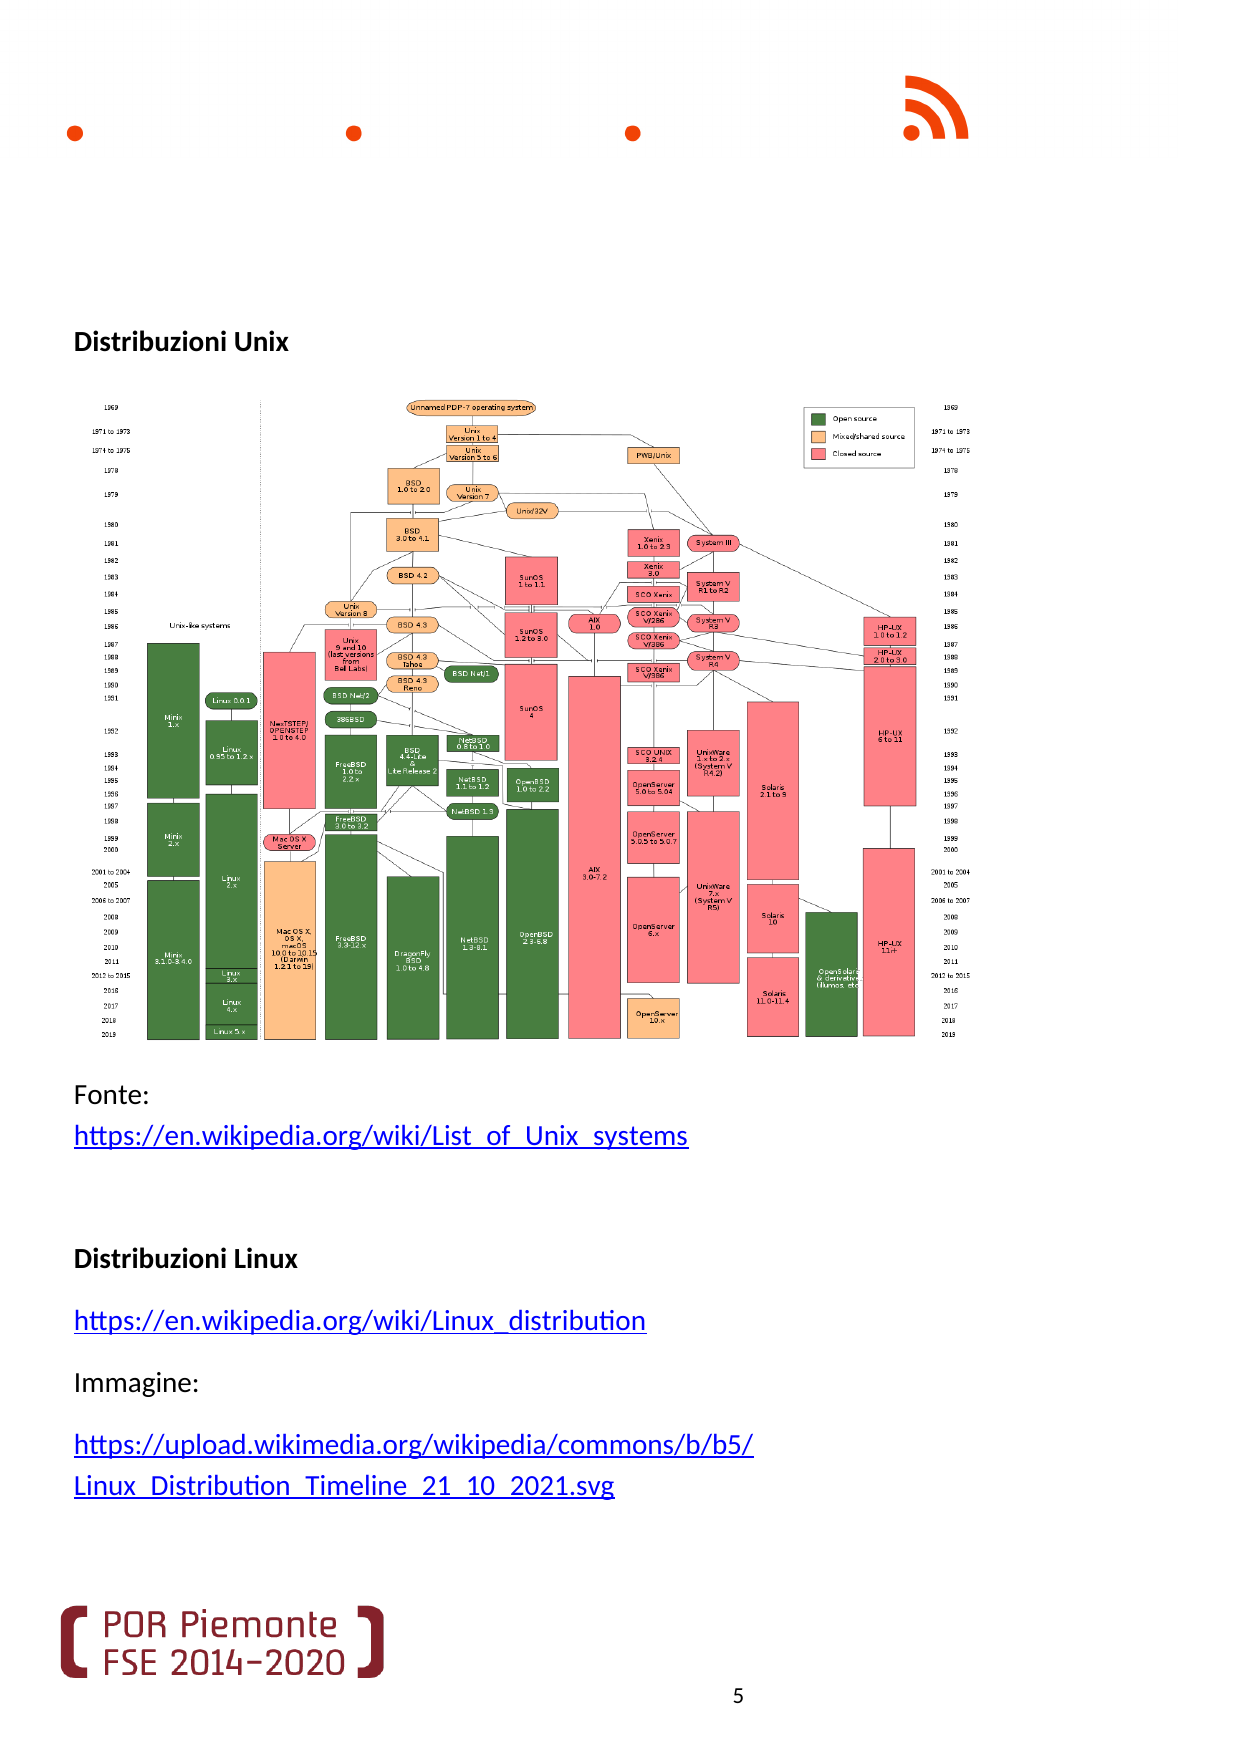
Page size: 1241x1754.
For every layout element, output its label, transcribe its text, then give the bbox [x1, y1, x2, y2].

picture [73, 385, 990, 1051]
text Fonte: https://en.wikipedia.org/wiki/List_of_Unix_systems [74, 1076, 1152, 1152]
picture [0, 0, 1178, 158]
text Distribuzioni Linux [74, 1240, 1152, 1276]
text Immagine: [74, 1364, 1152, 1399]
text https://upload.wikimedia.org/wikipedia/commons/b/b5/Linux_Distribution_Timeline_21_10_2021.svg [74, 1426, 1152, 1502]
text Distribuzioni Unix [74, 323, 1152, 359]
picture [58, 1603, 386, 1681]
text https://en.wikipedia.org/wiki/Linux_distribution [74, 1302, 1152, 1338]
